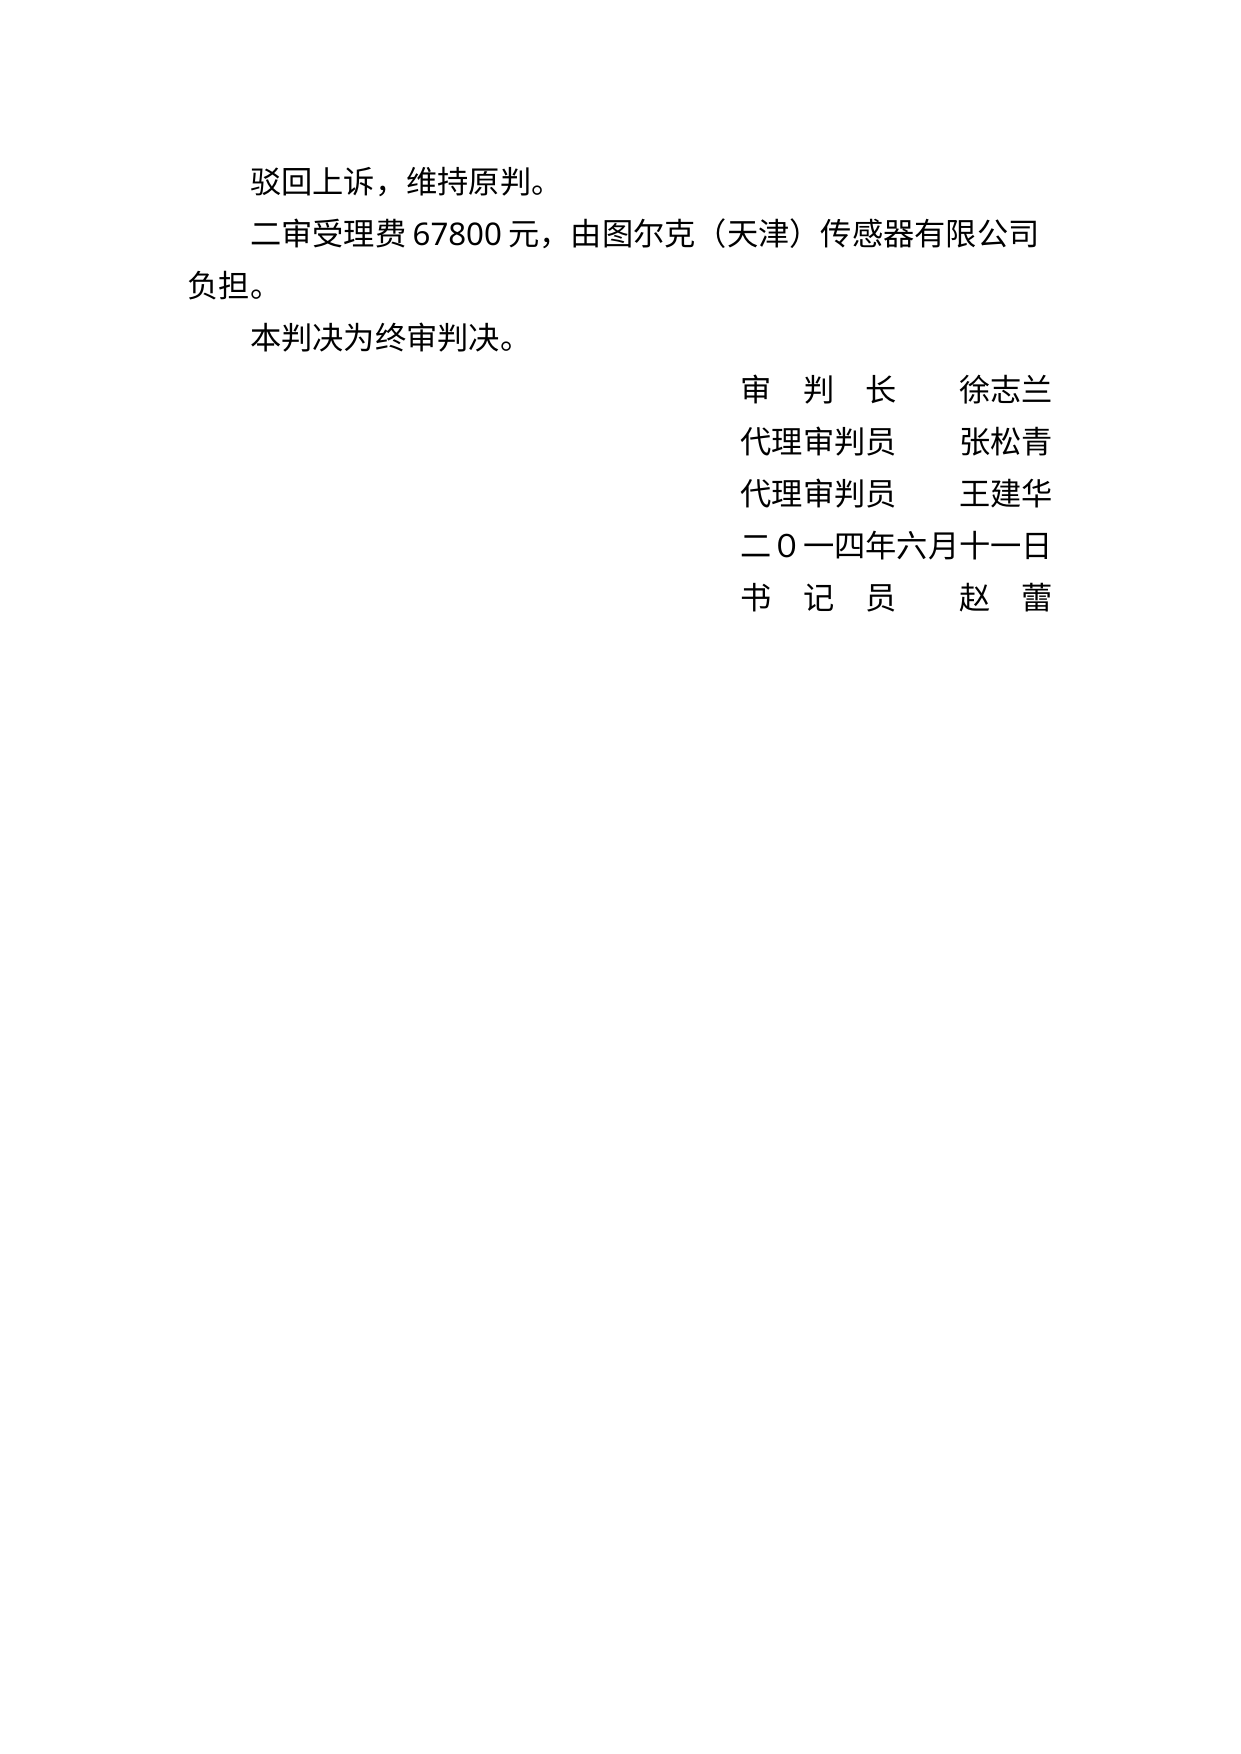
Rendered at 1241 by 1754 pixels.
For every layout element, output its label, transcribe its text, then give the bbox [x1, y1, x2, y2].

text 二审受理费67800元，由图尔克（天津）传感器有限公司负担。 [187, 202, 1053, 306]
text 代理审判员 张松青 [187, 410, 1053, 462]
text 二０一四年六月十一日 [187, 514, 1053, 567]
text 驳回上诉，维持原判。 [187, 150, 1053, 202]
text 审 判 长 徐志兰 [187, 358, 1053, 410]
text 代理审判员 王建华 [187, 462, 1053, 514]
text 书 记 员 赵 蕾 [187, 567, 1053, 619]
text 本判决为终审判决。 [187, 306, 1053, 358]
